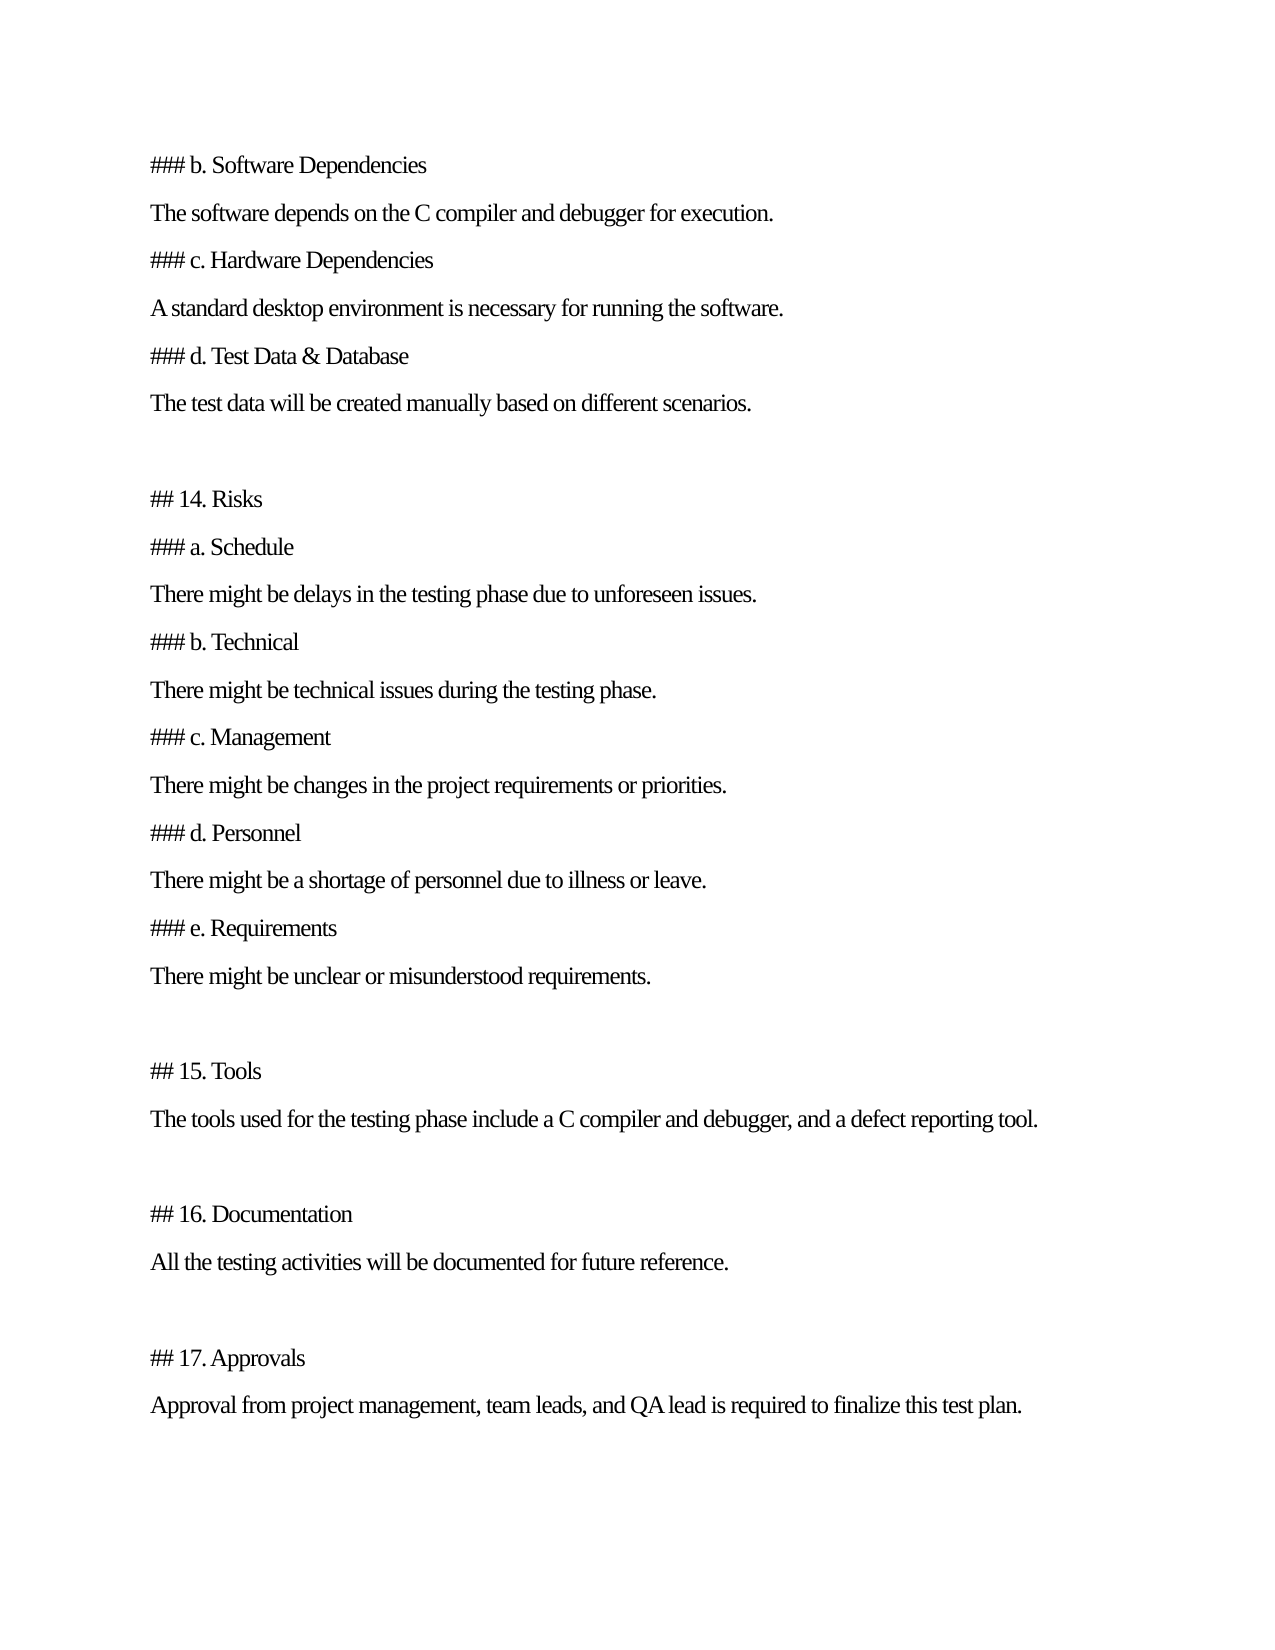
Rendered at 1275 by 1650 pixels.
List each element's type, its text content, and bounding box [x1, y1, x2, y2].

text ### e. Requirements [150, 913, 1125, 942]
text ### d. Personnel [150, 818, 1125, 847]
text ## 15. Tools [150, 1056, 1125, 1085]
text The software depends on the C compiler and debugger for execution. [150, 198, 1125, 226]
text ### d. Test Data & Database [150, 341, 1125, 369]
text ### c. Management [150, 722, 1125, 751]
text There might be a shortage of personnel due to illness or leave. [150, 866, 1125, 894]
text ## 16. Documentation [150, 1199, 1125, 1228]
text ### b. Software Dependencies [150, 150, 1125, 179]
text ## 14. Risks [150, 484, 1125, 513]
text ### c. Hardware Dependencies [150, 245, 1125, 274]
text The test data will be created manually based on different scenarios. [150, 388, 1125, 417]
text There might be delays in the testing phase due to unforeseen issues. [150, 579, 1125, 608]
text There might be technical issues during the testing phase. [150, 675, 1125, 703]
text A standard desktop environment is necessary for running the software. [150, 293, 1125, 322]
text ## 17. Approvals [150, 1343, 1125, 1371]
text ### b. Technical [150, 627, 1125, 656]
text The tools used for the testing phase include a C compiler and debugger, and a defect reporting tool. [150, 1104, 1125, 1133]
text There might be changes in the project requirements or priorities. [150, 770, 1125, 799]
text All the testing activities will be documented for future reference. [150, 1247, 1125, 1276]
text ### a. Schedule [150, 532, 1125, 560]
text There might be unclear or misunderstood requirements. [150, 961, 1125, 990]
text Approval from project management, team leads, and QA lead is required to finalize this test plan. [150, 1390, 1125, 1419]
